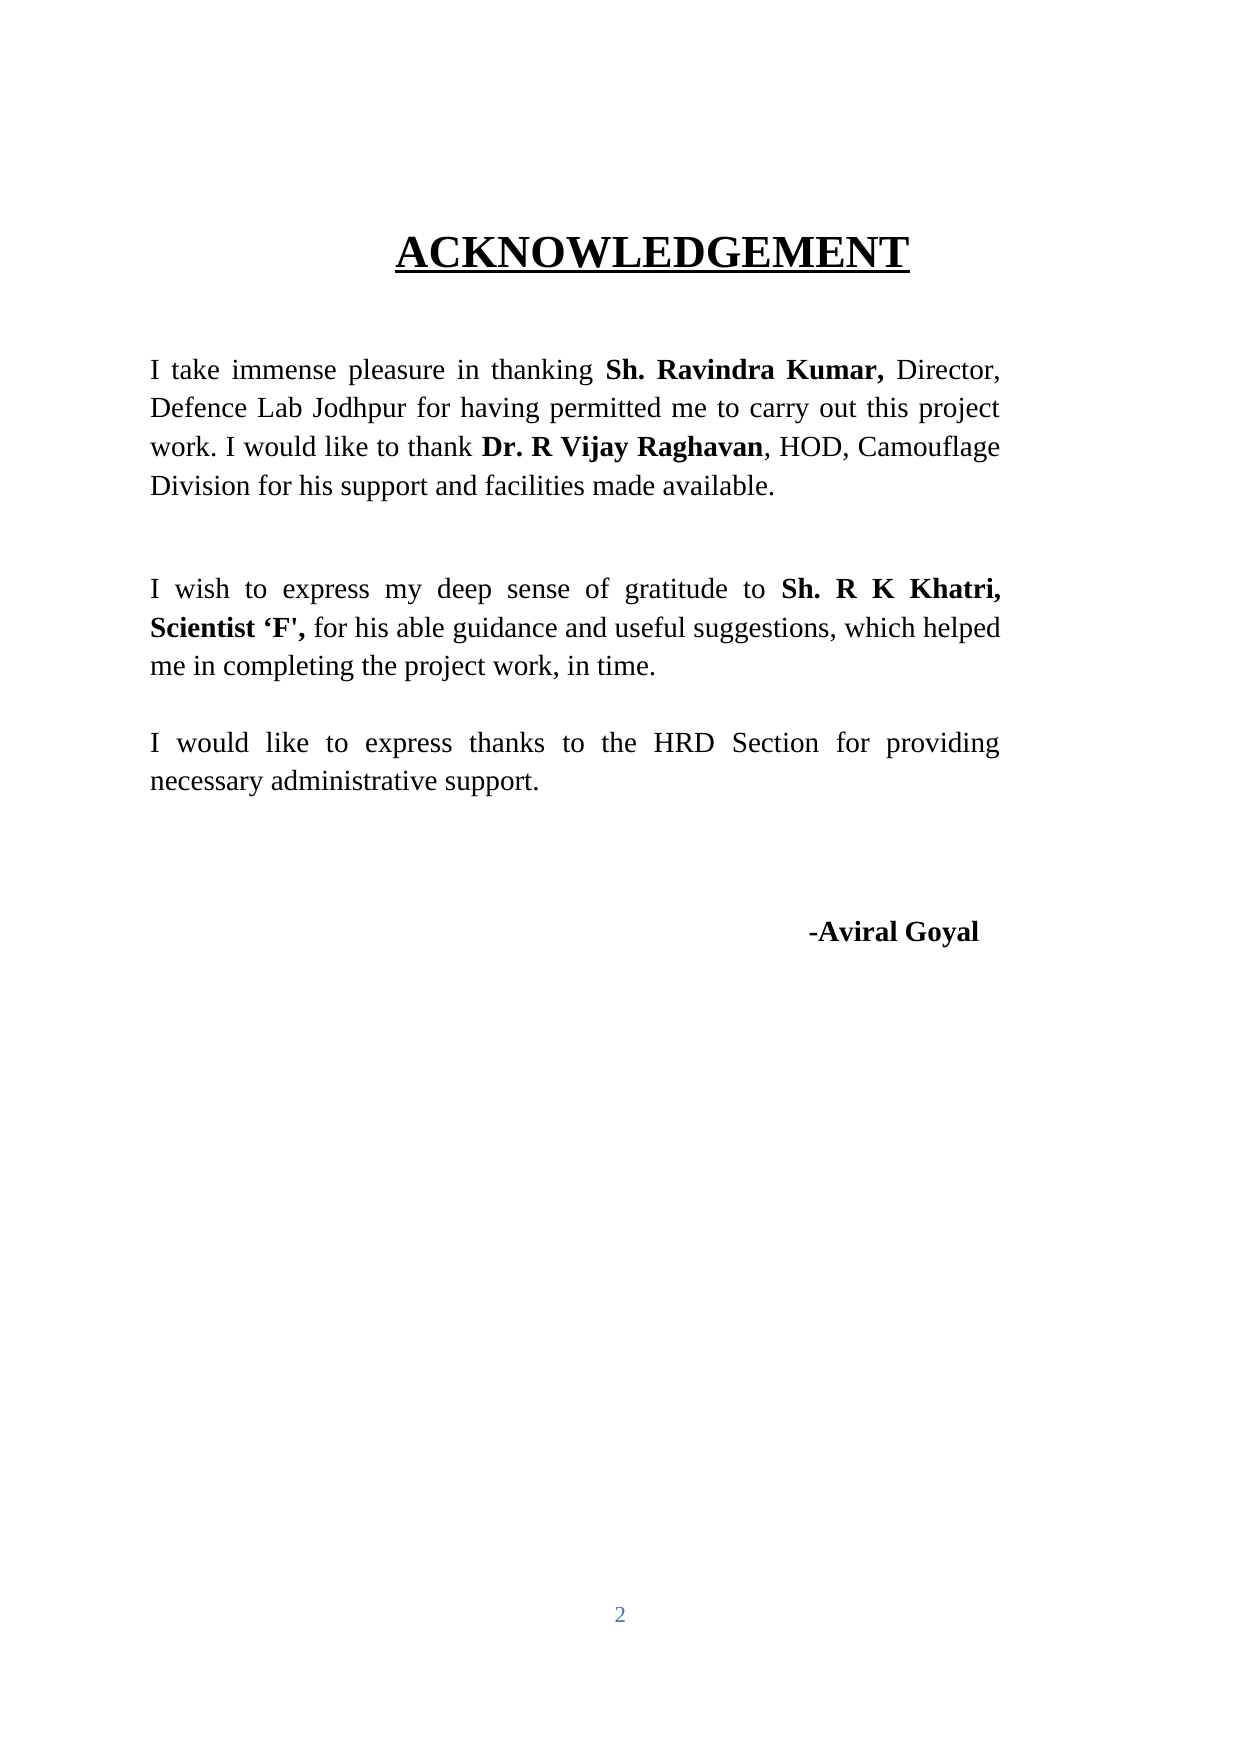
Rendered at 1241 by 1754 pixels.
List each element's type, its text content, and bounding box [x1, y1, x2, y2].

text ACKNOWLEDGEMENT [214, 225, 1090, 277]
text I would like to express thanks to the HRD Section for providing necessary administrative support. [150, 726, 999, 797]
text I take immense pleasure in thanking Sh. Ravindra Kumar, Director, Defence Lab Jodhpur for having permitted me to carry out this project work. I would like to thank Dr. R Vijay Raghavan, HOD, Camouflage Division for his support and facilities made available. [150, 352, 1001, 501]
text -Aviral Goyal [214, 914, 1001, 948]
text I wish to express my deep sense of gratitude to Sh. R K Khatri, Scientist ‘F', for his able guidance and useful suggestions, which helped me in completing the project work, in time. [150, 571, 1001, 682]
